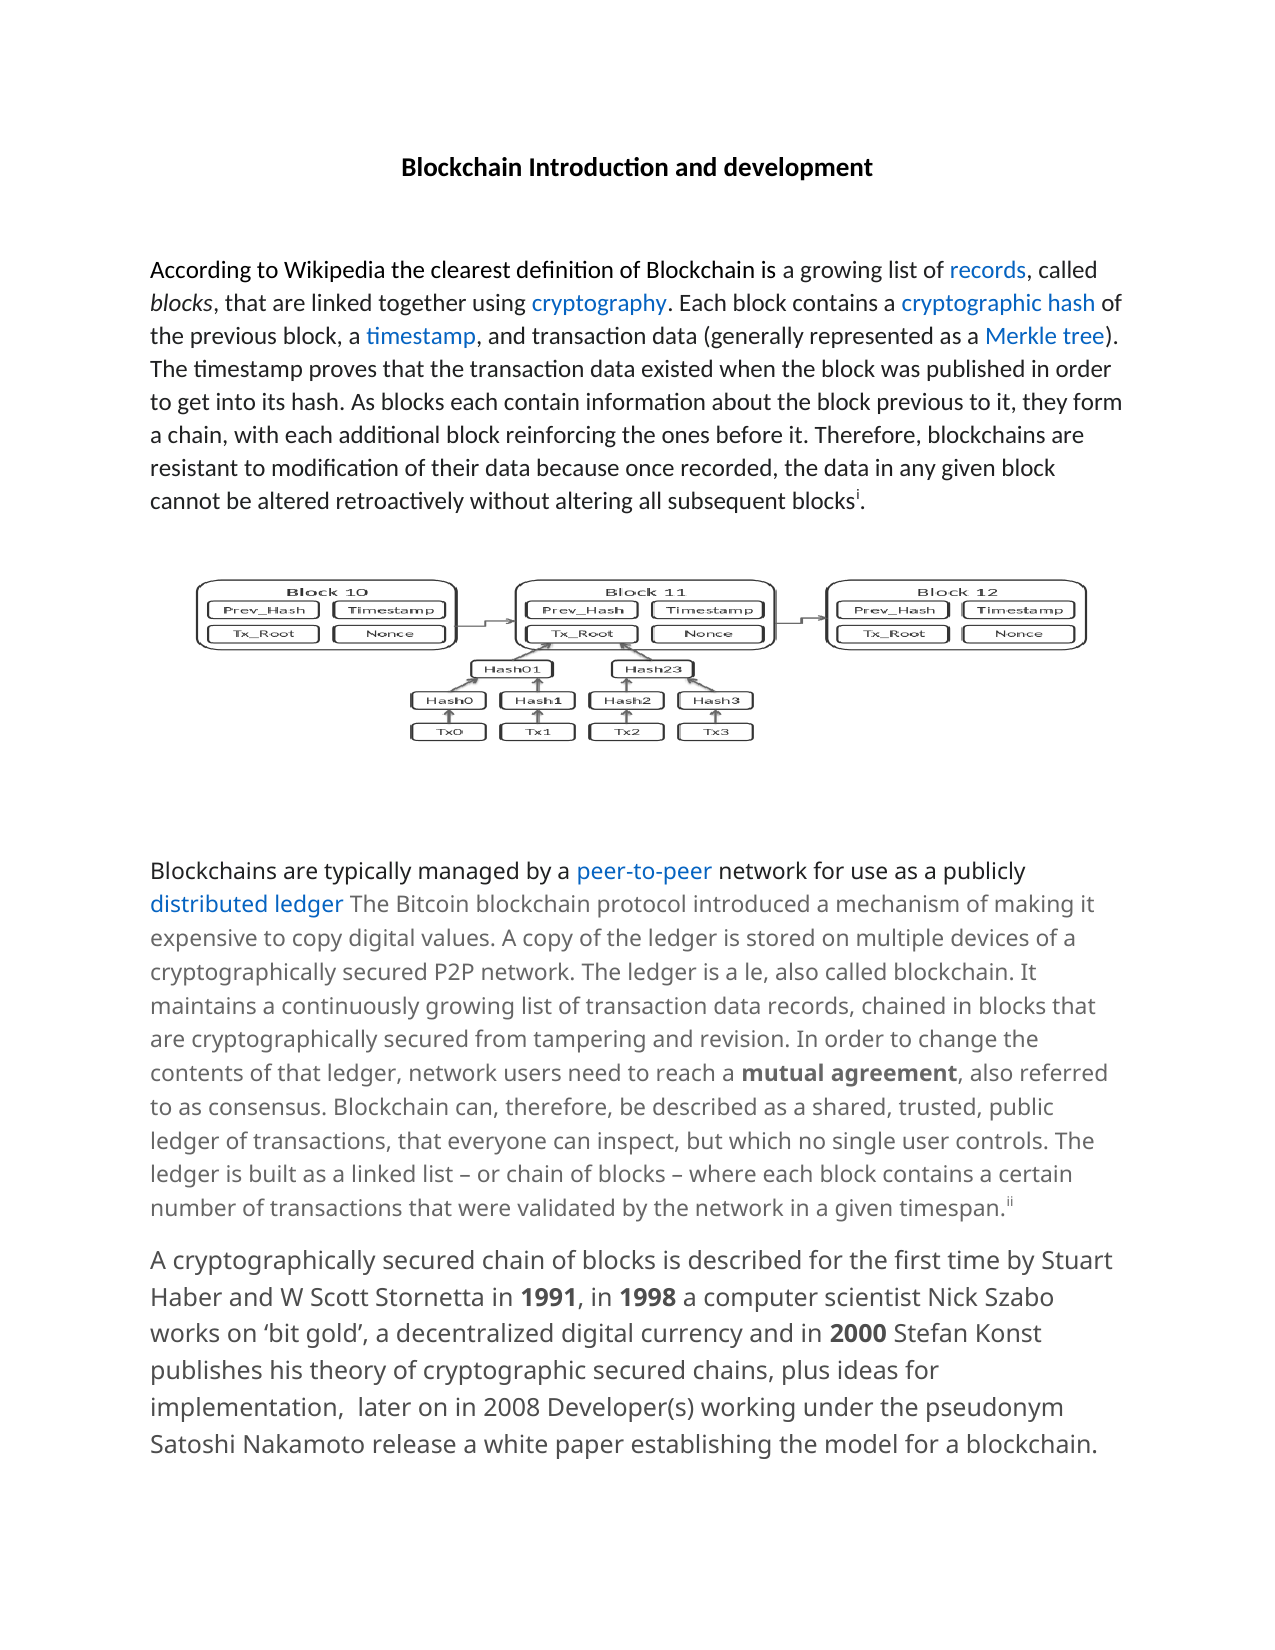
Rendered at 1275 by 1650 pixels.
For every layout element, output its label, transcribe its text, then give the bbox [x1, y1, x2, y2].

text A cryptographically secured chain of blocks is described for the first time by Stuart Haber and W Scott Stornetta in 1991, in 1998 a computer scientist Nick Szabo works on ‘bit gold’, a decentralized digital currency and in 2000 Stefan Konst publishes his theory of cryptographic secured chains, plus ideas for implementation, later on in 2008 Developer(s) working under the pseudonym Satoshi Nakamoto release a white paper establishing the model for a blockchain. [150, 1242, 1125, 1460]
text Blockchain Introduction and development [150, 150, 1125, 183]
text According to Wikipedia the clearest definition of Blockchain is a growing list of records, called blocks, that are linked together using cryptography. Each block contains a cryptographic hash of the previous block, a timestamp, and transaction data (generally represented as a Merkle tree). The timestamp proves that the transaction data existed when the block was published in order to get into its hash. As blocks each contain information about the block previous to it, they form a chain, with each additional block reinforcing the ones before it. Therefore, blockchains are resistant to modification of their data because once recorded, the data in any given block cannot be altered retroactively without altering all subsequent blocks.Blockchains are typically managed by a peer-to-peer network for use as a publicly distributed ledger The Bitcoin blockchain protocol introduced a mechanism of making it expensive to copy digital values. A copy of the ledger is stored on multiple devices of a cryptographically secured P2P network. The ledger is a le, also called blockchain. It maintains a continuously growing list of transaction data records, chained in blocks that are cryptographically secured from tampering and revision. In order to change the contents of that ledger, network users need to reach a mutual agreement, also referred to as consensus. Blockchain can, therefore, be described as a shared, trusted, public ledger of transactions, that everyone can inspect, but which no single user controls. The ledger is built as a linked list – or chain of blocks – where each block contains a certain number of transactions that were validated by the network in a given timespan. [150, 254, 1125, 1223]
